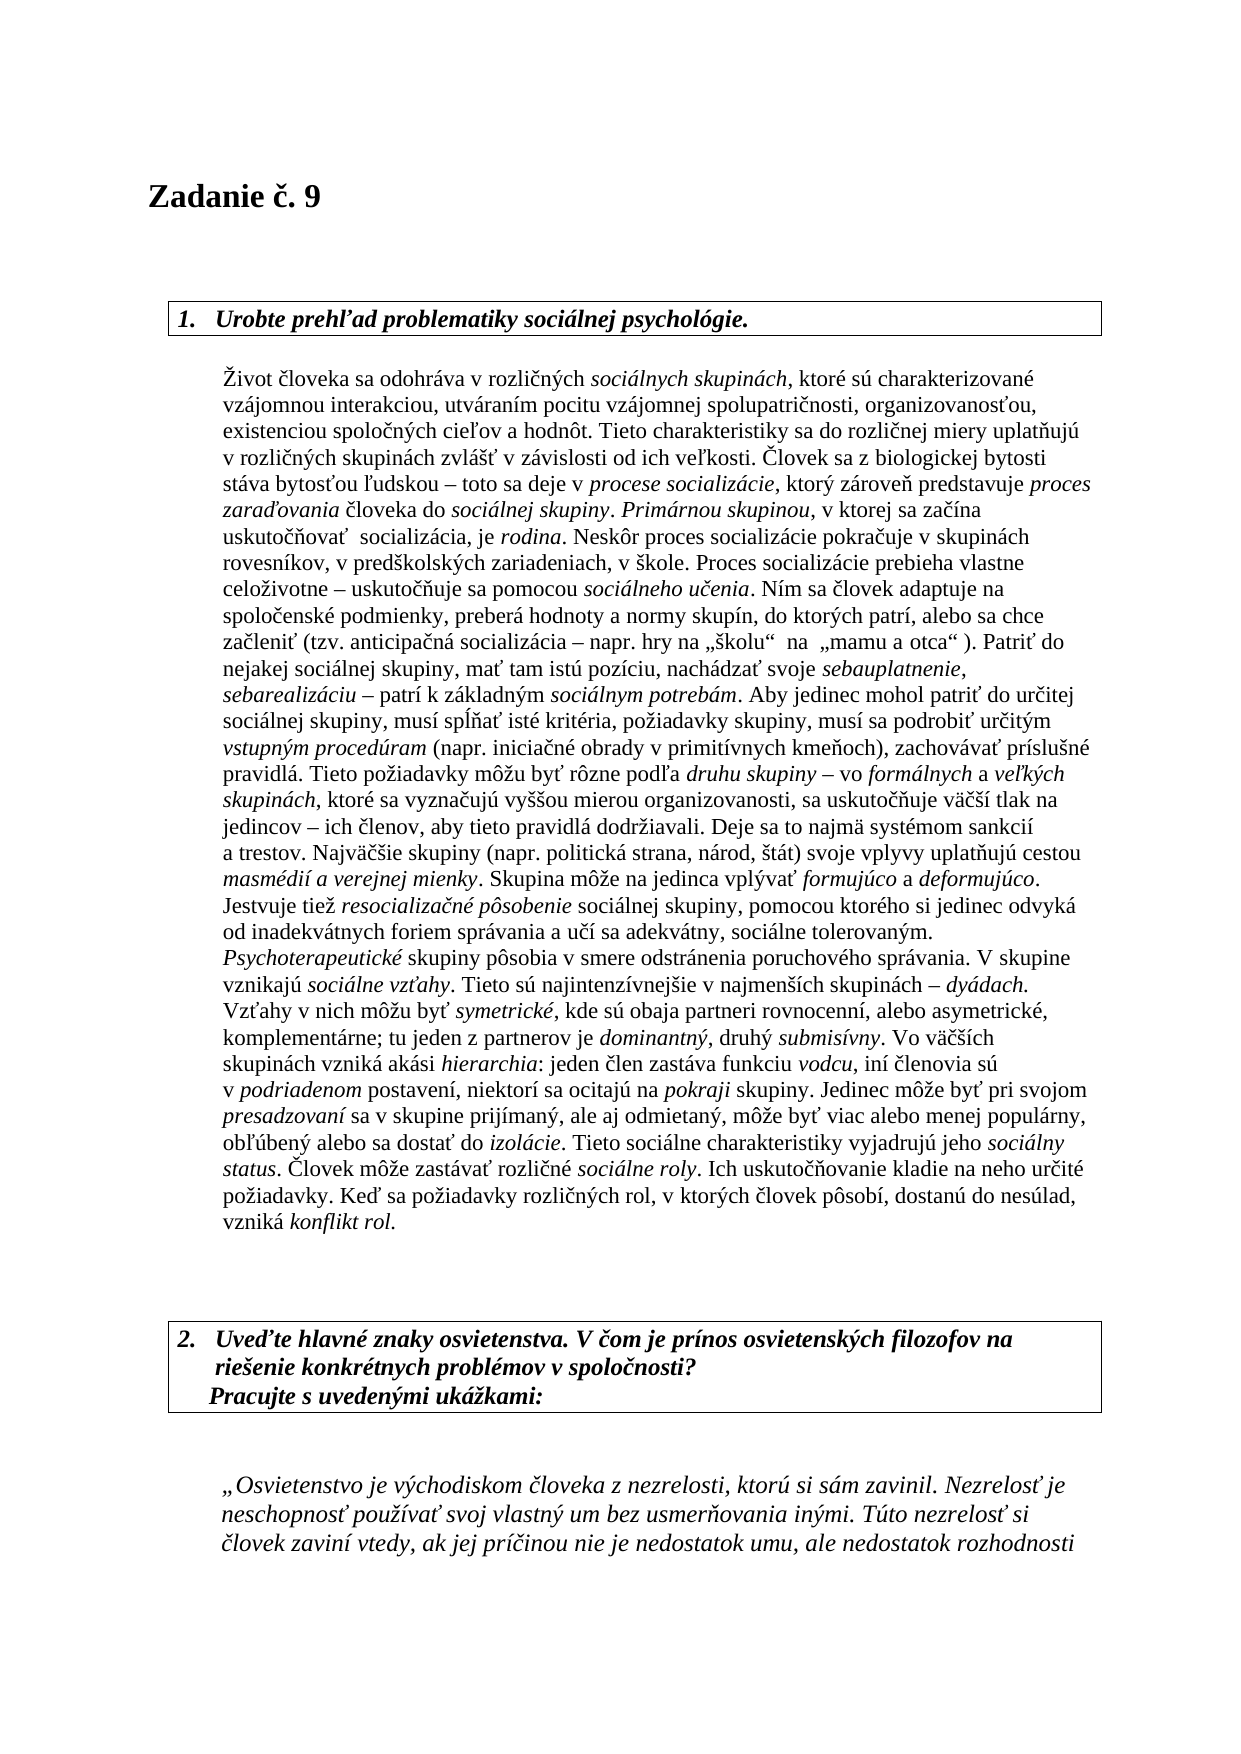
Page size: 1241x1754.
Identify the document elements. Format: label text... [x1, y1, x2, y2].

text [221, 1471, 1093, 1557]
list Uveďte hlavné znaky osvietenstva. V čom je prínos osvietenských filozofov na riešenie konkrétnych problémov v spoločnosti? [169, 1322, 1101, 1378]
text Zadanie č. 9 [148, 176, 1093, 215]
text Pracujte s uvedenými ukážkami: [169, 1378, 1101, 1412]
list Urobte prehľad problematiky sociálnej psychológie. [169, 302, 1101, 335]
list Život človeka sa odohráva v rozličných sociálnych skupinách, ktoré sú charakterizované vzájomnou interakciou, utváraním pocitu vzájomnej spolupatričnosti, organizovanosťou, existenciou spoločných cieľov a hodnôt. Tieto charakteristiky sa do rozličnej miery uplatňujú v rozličných skupinách zvlášť v závislosti od ich veľkosti. Človek sa z biologickej bytosti stáva bytosťou ľudskou – toto sa deje v procese socializácie, ktorý zároveň predstavuje proces zaraďovania človeka do sociálnej skupiny. Primárnou skupinou, v ktorej sa začína uskutočňovať socializácia, je rodina. Neskôr proces socializácie pokračuje v skupinách rovesníkov, v predškolských zariadeniach, v škole. Proces socializácie prebieha vlastne celoživotne – uskutočňuje sa pomocou sociálneho učenia. Ním sa človek adaptuje na spoločenské podmienky, preberá hodnoty a normy skupín, do ktorých patrí, alebo sa chce začleniť (tzv. anticipačná socializácia – napr. hry na „školu“ na „mamu a otca“ ). Patriť do nejakej sociálnej skupiny, mať tam istú pozíciu, nachádzať svoje sebauplatnenie, sebarealizáciu – patrí k základným sociálnym potrebám. Aby jedinec mohol patriť do určitej sociálnej skupiny, musí spĺňať isté kritéria, požiadavky skupiny, musí sa podrobiť určitým vstupným procedúram (napr. iniciačné obrady v primitívnych kmeňoch), zachovávať príslušné pravidlá. Tieto požiadavky môžu byť rôzne podľa druhu skupiny – vo formálnych a veľkých skupinách, ktoré sa vyznačujú vyššou mierou organizovanosti, sa uskutočňuje väčší tlak na jedincov – ich členov, aby tieto pravidlá dodržiavali. Deje sa to najmä systémom sankcií a trestov. Najväčšie skupiny (napr. politická strana, národ, štát) svoje vplyvy uplatňujú cestou masmédií a verejnej mienky. Skupina môže na jedinca vplývať formujúco a deformujúco. Jestvuje tiež resocializačné pôsobenie sociálnej skupiny, pomocou ktorého si jedinec odvyká od inadekvátnych foriem správania a učí sa adekvátny, sociálne tolerovaným. Psychoterapeutické skupiny pôsobia v smere odstránenia poruchového správania. V skupine vznikajú sociálne vzťahy. Tieto sú najintenzívnejšie v najmenších skupinách – dyádach. Vzťahy v nich môžu byť symetrické, kde sú obaja partneri rovnocenní, alebo asymetrické, komplementárne; tu jeden z partnerov je dominantný, druhý submisívny. Vo väčších skupinách vzniká akási hierarchia: jeden člen zastáva funkciu vodcu, iní členovia sú v podriadenom postavení, niektorí sa ocitajú na pokraji skupiny. Jedinec môže byť pri svojom presadzovaní sa v skupine prijímaný, ale aj odmietaný, môže byť viac alebo menej populárny, obľúbený alebo sa dostať do izolácie. Tieto sociálne charakteristiky vyjadrujú jeho sociálny status. Človek môže zastávať rozličné sociálne roly. Ich uskutočňovanie kladie na neho určité požiadavky. Keď sa požiadavky rozličných rol, v ktorých človek pôsobí, dostanú do nesúlad, vzniká konflikt rol. [223, 365, 1093, 1234]
